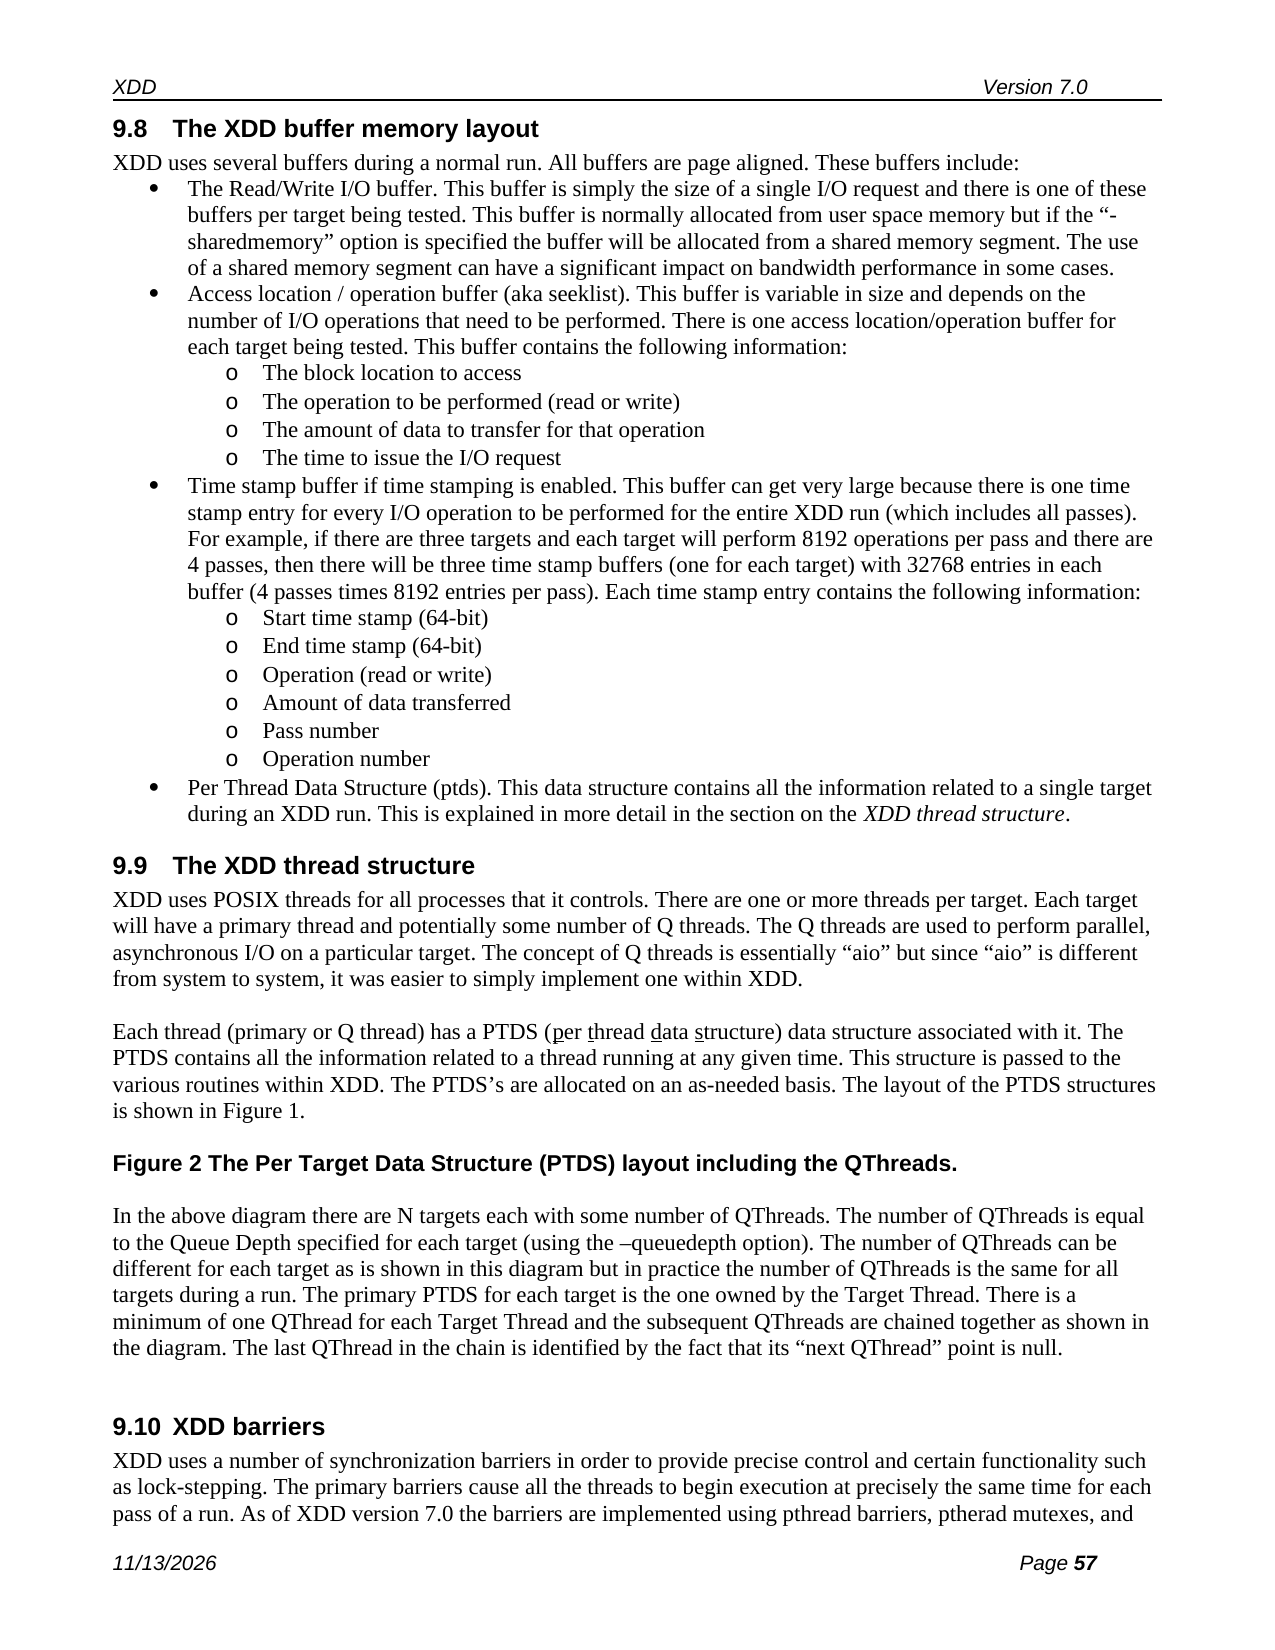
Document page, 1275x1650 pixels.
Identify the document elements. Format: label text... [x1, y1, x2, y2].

list The Read/Write I/O buffer. This buffer is simply the size of a single I/O request and there is one of these buffers per target being tested. This buffer is normally allocated from user space memory but if the “-sharedmemory” option is specified the buffer will be allocated from a shared memory segment. The use of a shared memory segment can have a significant impact on bandwidth performance in some cases. [150, 175, 1162, 280]
list Amount of data transferred [225, 689, 1162, 717]
list Pass number [225, 717, 1162, 745]
list Access location / operation buffer (aka seeklist). This buffer is variable in size and depends on the number of I/O operations that need to be performed. There is one access location/operation buffer for each target being tested. This buffer contains the following information: [150, 280, 1162, 359]
list The time to issue the I/O request [225, 444, 1162, 472]
text In the above diagram there are N targets each with some number of QThreads. The number of QThreads is equal to the Queue Depth specified for each target (using the –queuedepth option). The number of QThreads can be different for each target as is shown in this diagram but in practice the number of QThreads is the same for all targets during a run. The primary PTDS for each target is the one owned by the Target Thread. There is a minimum of one QThread for each Target Thread and the subsequent QThreads are chained together as shown in the diagram. The last QThread in the chain is identified by the fact that its “next QThread” point is null. [112, 1202, 1162, 1361]
subtitle The XDD thread structure [112, 851, 1162, 880]
list Start time stamp (64-bit) [225, 604, 1162, 632]
list The operation to be performed (read or write) [225, 388, 1162, 416]
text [112, 1447, 1162, 1526]
subtitle The XDD buffer memory layout [112, 114, 1162, 142]
subtitle XDD barriers [112, 1412, 1162, 1441]
list Operation (read or write) [225, 661, 1162, 689]
list Time stamp buffer if time stamping is enabled. This buffer can get very large because there is one time stamp entry for every I/O operation to be performed for the entire XDD run (which includes all passes). For example, if there are three targets and each target will perform 8192 operations per pass and there are 4 passes, then there will be three time stamp buffers (one for each target) with 32768 entries in each buffer (4 passes times 8192 entries per pass). Each time stamp entry contains the following information: [150, 472, 1162, 604]
text Each thread (primary or Q thread) has a PTDS (per thread data structure) data structure associated with it. The PTDS contains all the information related to a thread running at any given time. This structure is passed to the various routines within XDD. The PTDS’s are allocated on an as-needed basis. The layout of the PTDS structures is shown in Figure 1. [112, 1018, 1162, 1123]
text XDD uses POSIX threads for all processes that it controls. There are one or more threads per target. Each target will have a primary thread and potentially some number of Q threads. The Q threads are used to perform parallel, asynchronous I/O on a particular target. The concept of Q threads is essentially “aio” but since “aio” is different from system to system, it was easier to simply implement one within XDD. [112, 886, 1162, 992]
list The block location to access [225, 359, 1162, 388]
list The amount of data to transfer for that operation [225, 416, 1162, 444]
list Per Thread Data Structure (ptds). This data structure contains all the information related to a single target during an XDD run. This is explained in more detail in the section on the XDD thread structure. [150, 773, 1162, 826]
list End time stamp (64-bit) [225, 632, 1162, 661]
list Operation number [225, 745, 1162, 773]
text XDD uses several buffers during a normal run. All buffers are page aligned. These buffers include: [112, 149, 1162, 175]
